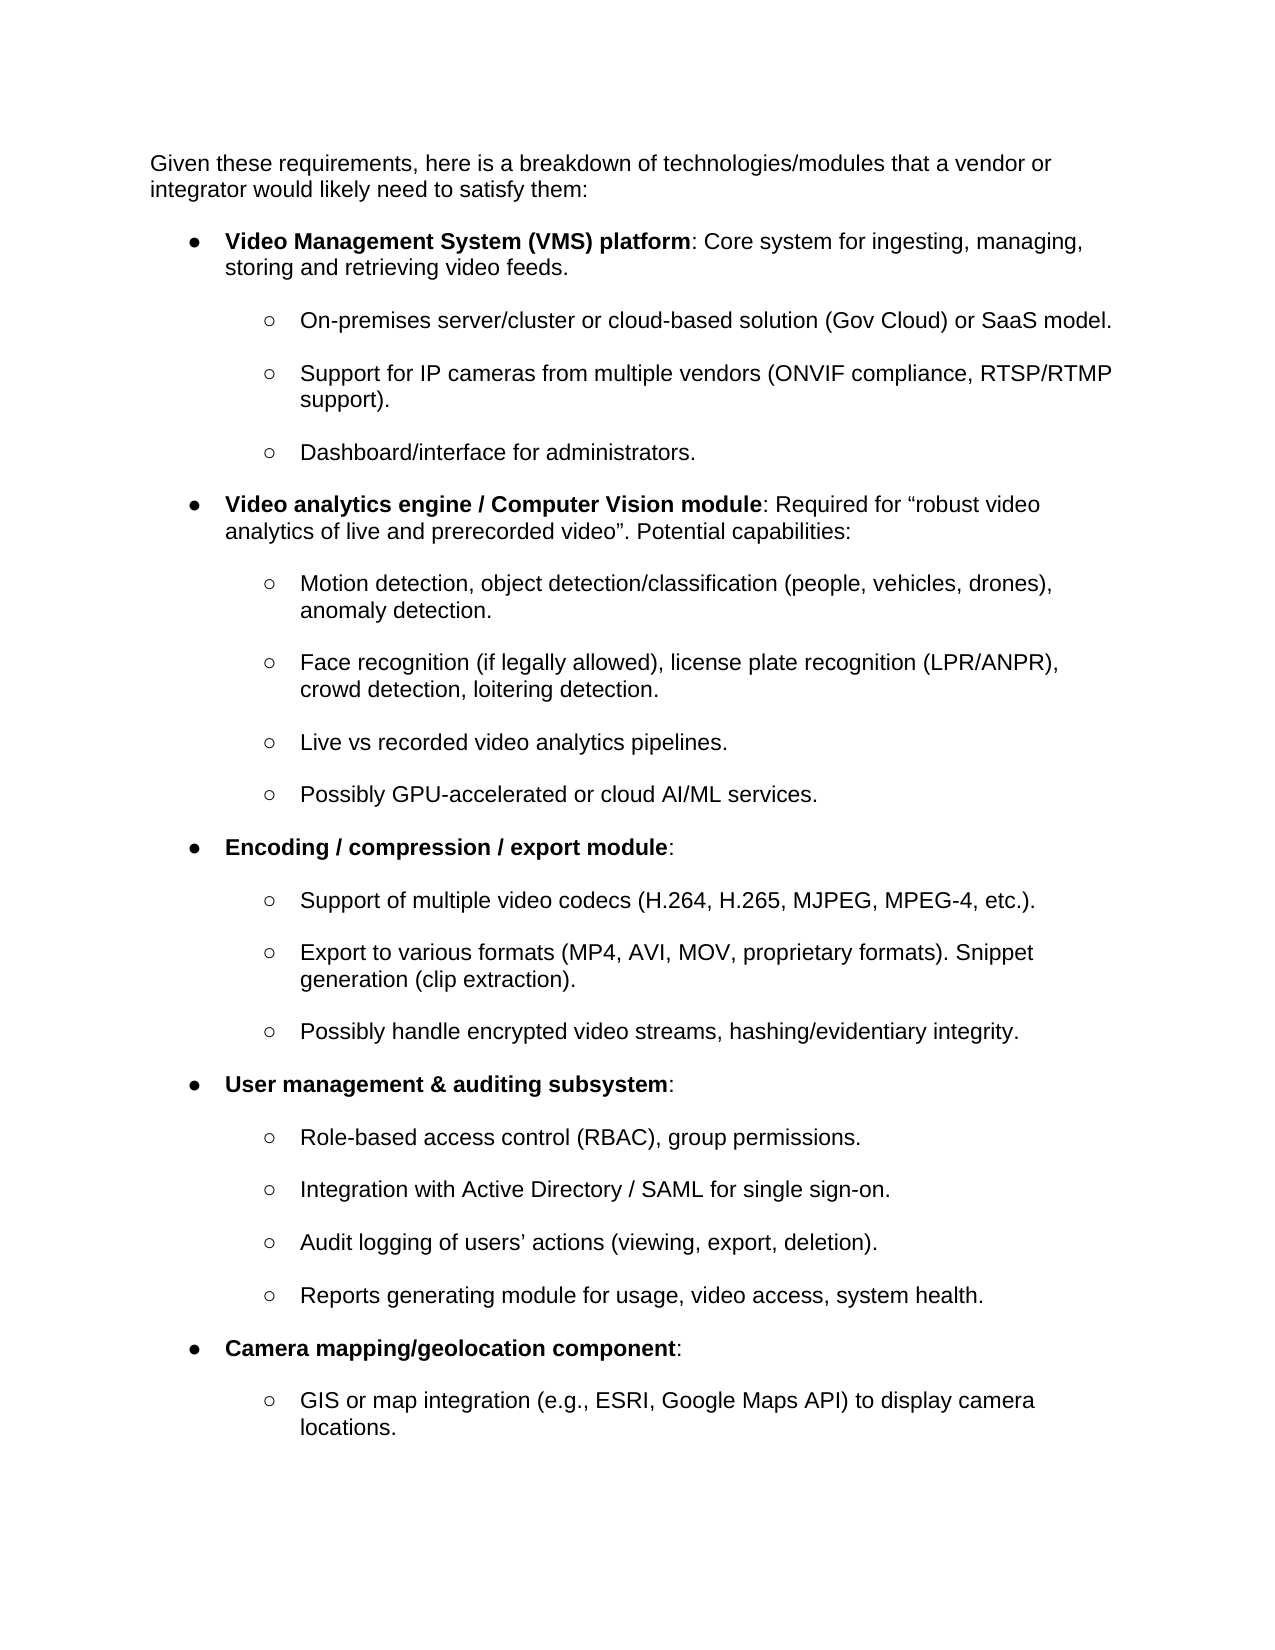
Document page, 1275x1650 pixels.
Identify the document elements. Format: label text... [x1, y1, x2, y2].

list Support for IP cameras from multiple vendors (ONVIF compliance, RTSP/RTMP support). [262, 359, 1125, 438]
list On-premises server/cluster or cloud‐based solution (Gov Cloud) or SaaS model. [262, 307, 1125, 359]
list Camera mapping/geolocation component: [187, 1334, 1125, 1387]
list Export to various formats (MP4, AVI, MOV, proprietary formats). Snippet generation (clip extraction). [262, 939, 1125, 1018]
list Possibly GPU-accelerated or cloud AI/ML services. [262, 781, 1125, 834]
list Video Management System (VMS) platform: Core system for ingesting, managing, storing and retrieving video feeds. [187, 228, 1125, 307]
list Audit logging of users’ actions (viewing, export, deletion). [262, 1229, 1125, 1282]
list Motion detection, object detection/classification (people, vehicles, drones), anomaly detection. [262, 570, 1125, 649]
list Integration with Active Directory / SAML for single sign-on. [262, 1176, 1125, 1229]
list Support of multiple video codecs (H.264, H.265, MJPEG, MPEG-4, etc.). [262, 887, 1125, 939]
list Encoding / compression / export module: [187, 834, 1125, 887]
list Dashboard/interface for administrators. [262, 438, 1125, 491]
list Live vs recorded video analytics pipelines. [262, 728, 1125, 781]
list Video analytics engine / Computer Vision module: Required for “robust video analytics of live and prerecorded video”. Potential capabilities: [187, 491, 1125, 570]
text Given these requirements, here is a breakdown of technologies/modules that a vendor or integrator would likely need to satisfy them: [150, 150, 1125, 203]
list User management & auditing subsystem: [187, 1071, 1125, 1124]
list Role-based access control (RBAC), group permissions. [262, 1124, 1125, 1176]
list Reports generating module for usage, video access, system health. [262, 1282, 1125, 1334]
list GIS or map integration (e.g., ESRI, Google Maps API) to display camera locations. [262, 1387, 1125, 1466]
list Face recognition (if legally allowed), license plate recognition (LPR/ANPR), crowd detection, loitering detection. [262, 649, 1125, 728]
list Possibly handle encrypted video streams, hashing/evidentiary integrity. [262, 1018, 1125, 1071]
